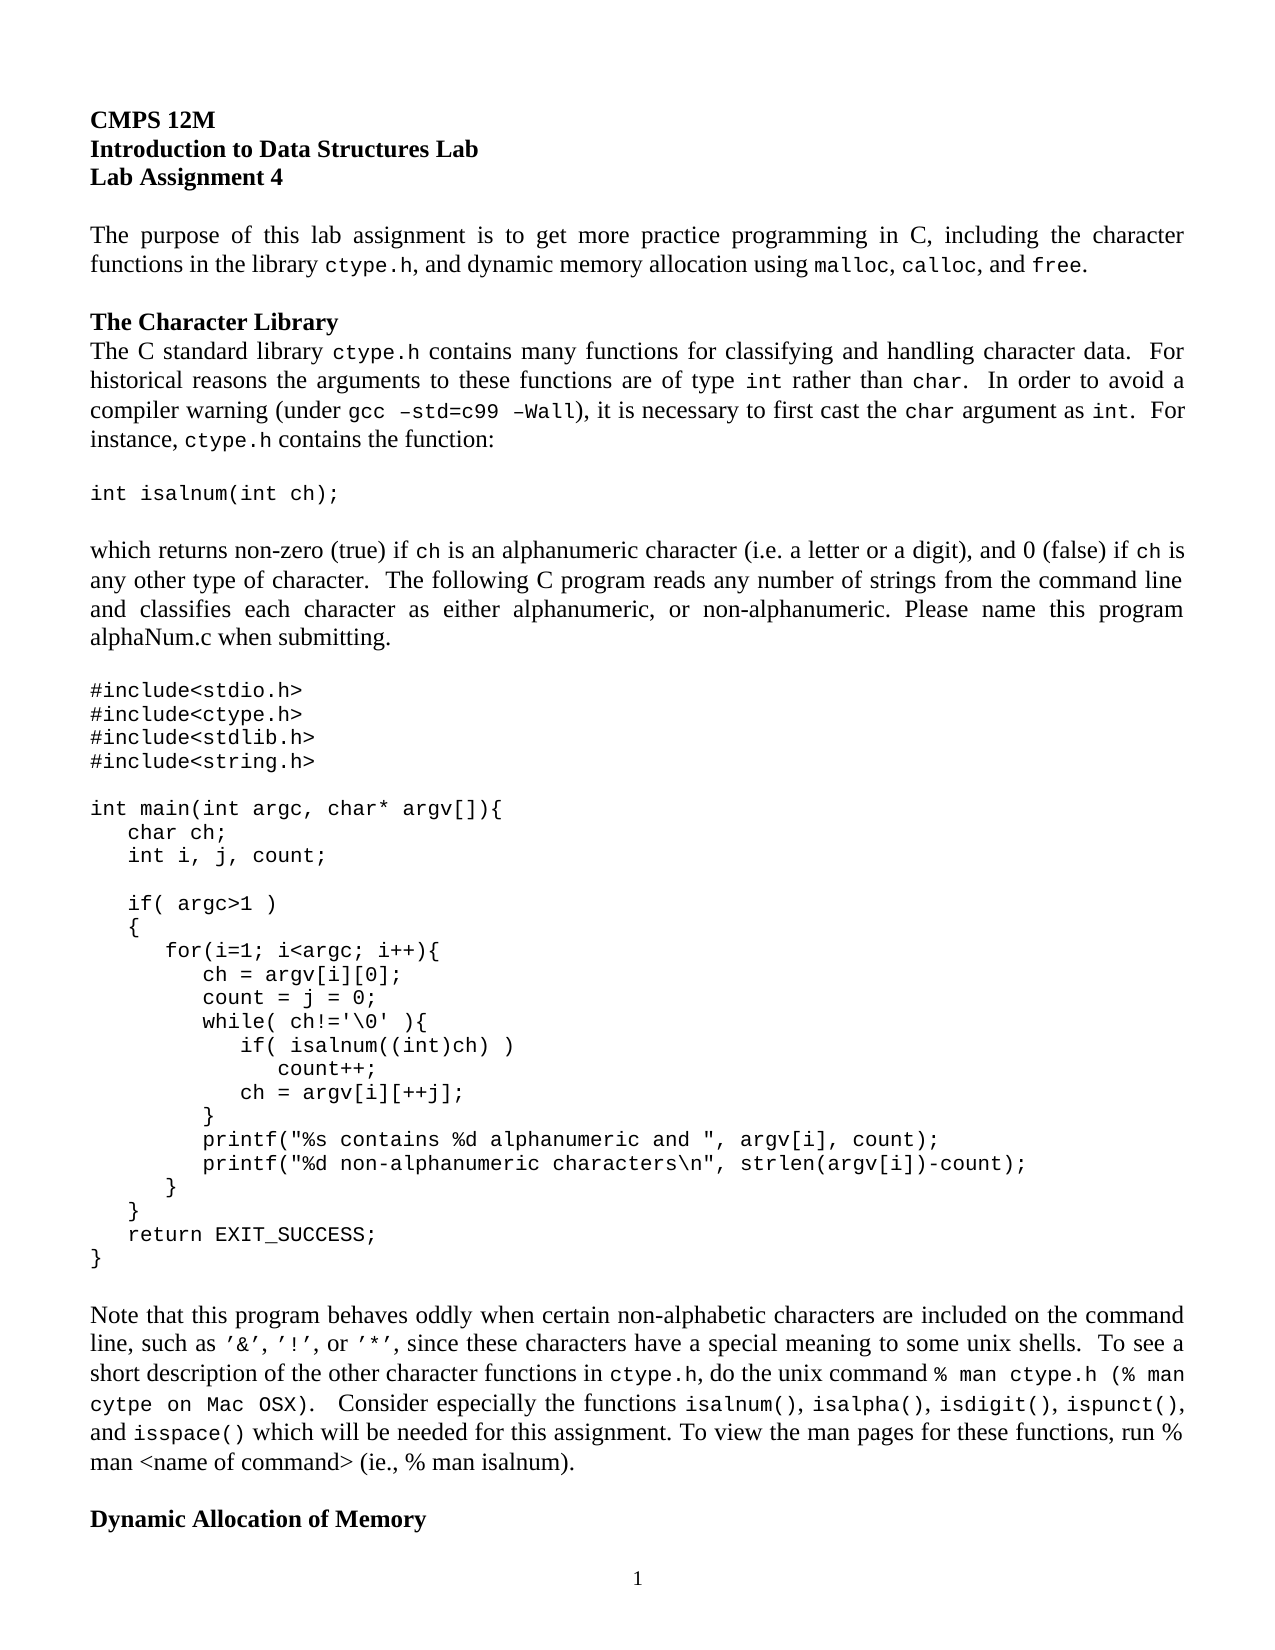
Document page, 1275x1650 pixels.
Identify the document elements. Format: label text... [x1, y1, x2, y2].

text int main(int argc, char* argv[]){ [90, 798, 1185, 822]
text The C standard library ctype.h contains many functions for classifying and handling character data. For historical reasons the arguments to these functions are of type int rather than char. In order to avoid a compiler warning (under gcc –std=c99 –Wall), it is necessary to first cast the char argument as int. For instance, ctype.h contains the function: [90, 336, 1185, 454]
text ch = argv[i][++j]; [90, 1082, 1185, 1106]
text printf("%s contains %d alphanumeric and ", argv[i], count); [90, 1129, 1185, 1153]
text Introduction to Data Structures Lab [90, 134, 1185, 162]
text Dynamic Allocation of Memory [90, 1504, 1185, 1533]
text #include<stdlib.h> [90, 727, 1185, 751]
text count = j = 0; [90, 987, 1185, 1011]
text printf("%d non-alphanumeric characters\n", strlen(argv[i])-count); [90, 1153, 1185, 1176]
text The Character Library [90, 307, 1185, 336]
text Lab Assignment 4 [90, 162, 1185, 191]
text while( ch!='\0' ){ [90, 1011, 1185, 1034]
text count++; [90, 1058, 1185, 1082]
text Note that this program behaves oddly when certain non-alphabetic characters are included on the command line, such as ’&’, ’!’, or ’*’, since these characters have a special meaning to some unix shells. To see a short description of the other character functions in ctype.h, do the unix command % man ctype.h (% man cytpe on Mac OSX). Consider especially the functions isalnum(), isalpha(), isdigit(), ispunct(), and isspace() which will be needed for this assignment. To view the man pages for these functions, run % man <name of command> (ie., % man isalnum). [90, 1300, 1185, 1476]
text return EXIT_SUCCESS; [90, 1224, 1185, 1247]
text #include<string.h> [90, 751, 1185, 774]
text char ch; [90, 822, 1185, 845]
text int i, j, count; [90, 845, 1185, 869]
text } [90, 1247, 1185, 1271]
text #include<ctype.h> [90, 703, 1185, 727]
text } [90, 1200, 1185, 1224]
text ch = argv[i][0]; [90, 964, 1185, 987]
text The purpose of this lab assignment is to get more practice programming in C, including the character functions in the library ctype.h, and dynamic memory allocation using malloc, calloc, and free. [90, 220, 1185, 278]
text } [90, 1176, 1185, 1200]
subtitle CMPS 12M [90, 105, 1185, 134]
text which returns non-zero (true) if ch is an alphanumeric character (i.e. a letter or a digit), and 0 (false) if ch is any other type of character. The following C program reads any number of strings from the command line and classifies each character as either alphanumeric, or non-alphanumeric. Please name this program alphaNum.c when submitting. [90, 535, 1185, 651]
text { [90, 916, 1185, 940]
text #include<stdio.h> [90, 680, 1185, 703]
text } [90, 1106, 1185, 1129]
text int isalnum(int ch); [90, 483, 1185, 507]
text if( argc>1 ) [90, 893, 1185, 916]
text for(i=1; i<argc; i++){ [90, 940, 1185, 964]
text if( isalnum((int)ch) ) [90, 1034, 1185, 1058]
